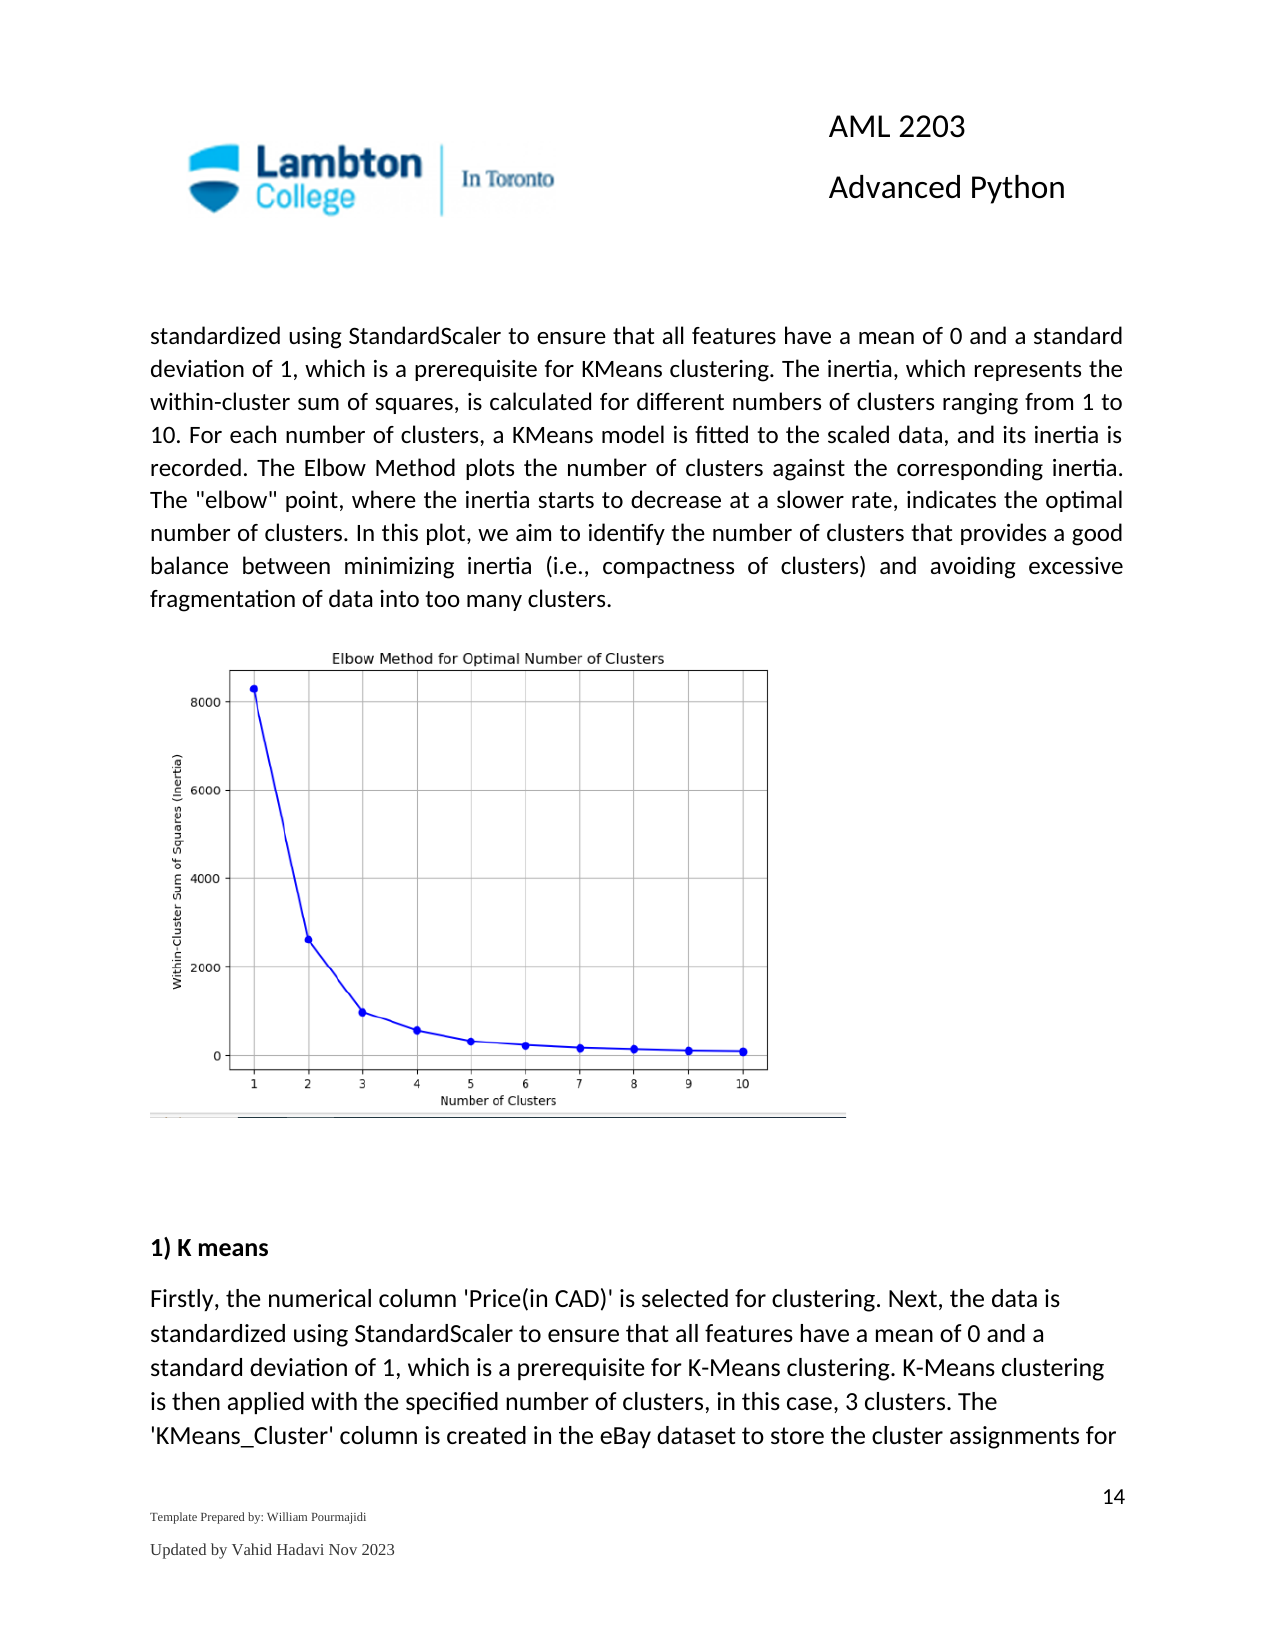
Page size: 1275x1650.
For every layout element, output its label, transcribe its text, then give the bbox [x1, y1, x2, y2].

picture [186, 141, 557, 218]
text 1) K means [150, 1231, 1125, 1263]
picture [150, 641, 847, 1118]
